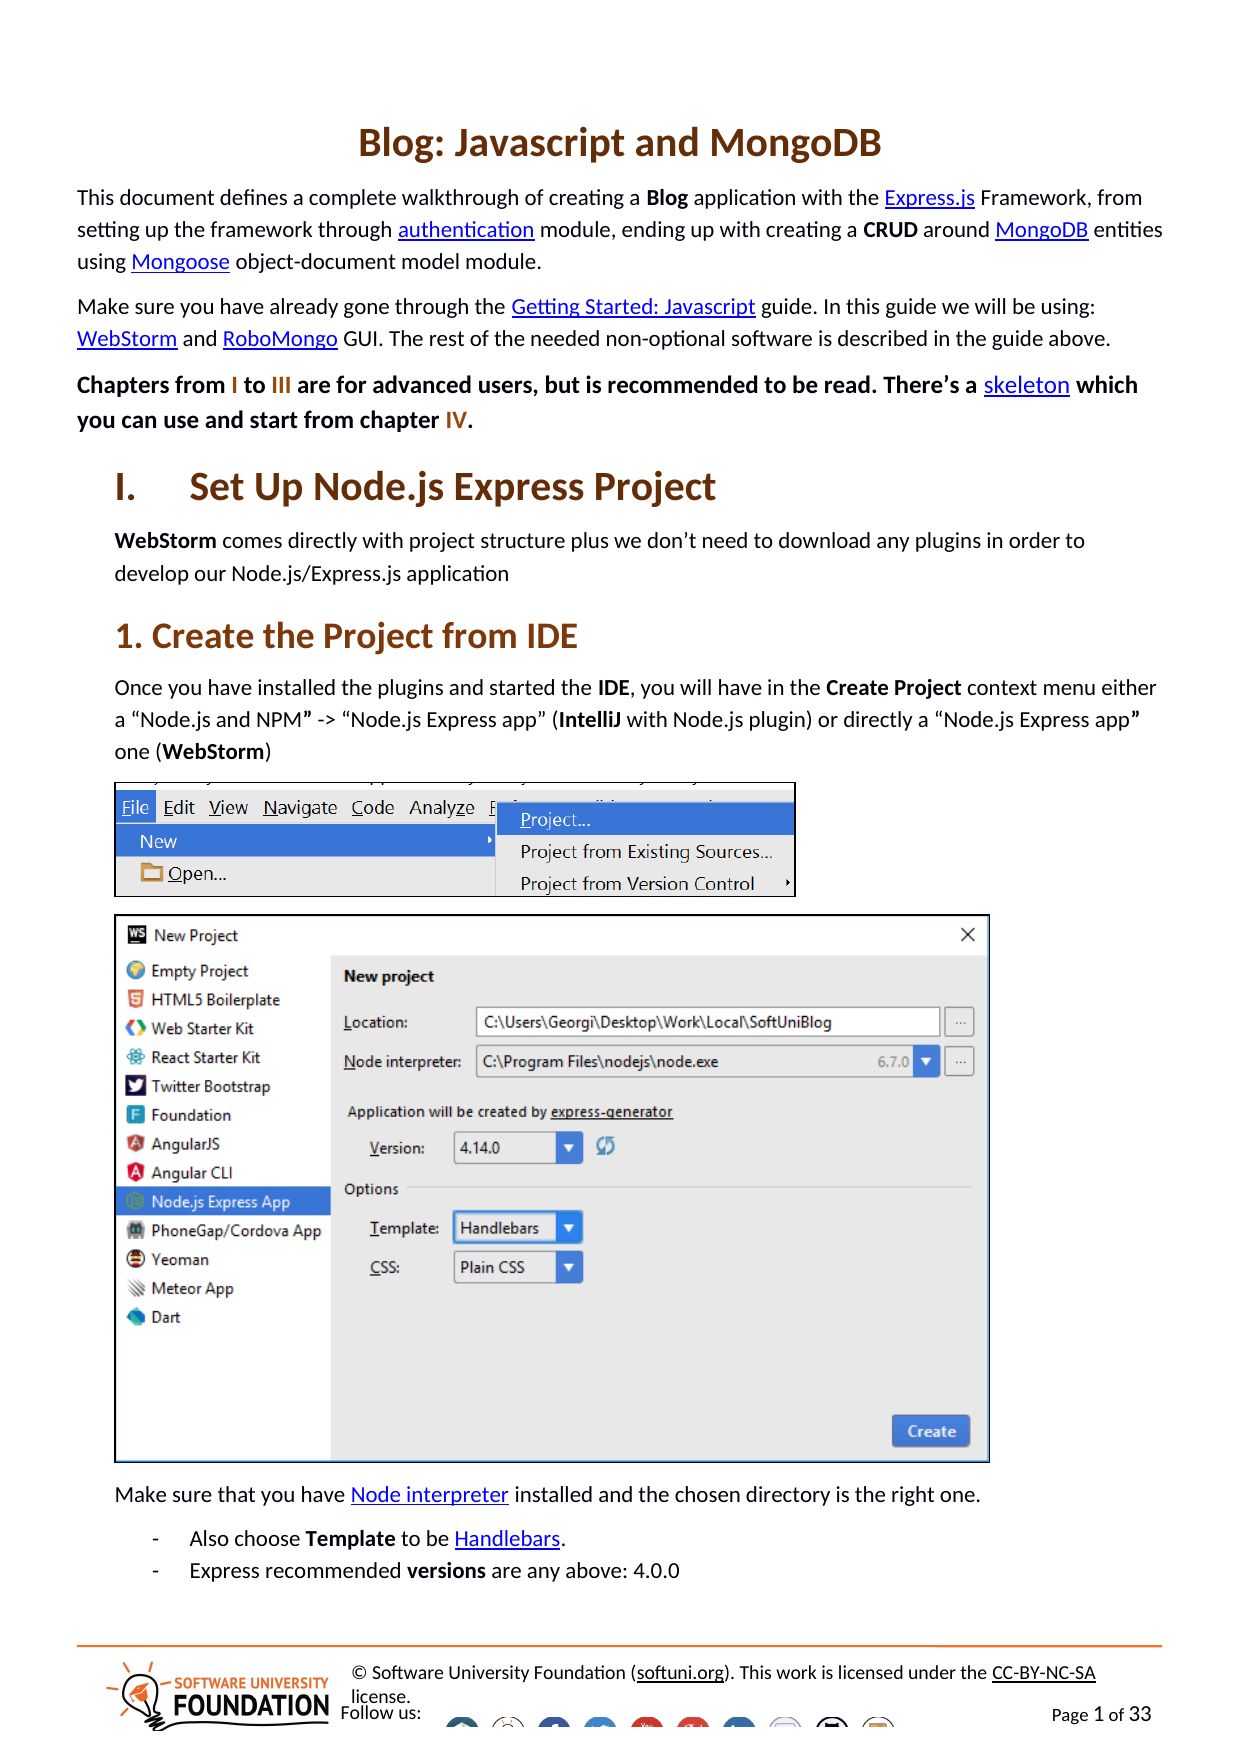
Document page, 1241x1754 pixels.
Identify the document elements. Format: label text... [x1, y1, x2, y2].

subtitle Blog: Javascript and MongoDB [77, 116, 1163, 167]
picture [491, 1717, 525, 1727]
text Make sure you have already gone through the Getting Started: Javascript guide. In this guide we will be using: WebStorm and RoboMongo GUI. The rest of the needed non-optional software is described in the guide above. [77, 292, 1163, 352]
picture [676, 1717, 710, 1727]
picture [630, 1717, 663, 1727]
text Once you have installed the plugins and started the IDE, you will have in the Create Project context menu either a “Node.js and NPM” -> “Node.js Express app” (IntelliJ with Node.js plugin) or directly a “Node.js Express app” one (WebStorm) [114, 673, 1163, 765]
subtitle Create the Project from IDE [114, 612, 1163, 658]
text Make sure that you have Node interpreter installed and the chosen directory is the right one. [114, 1480, 1163, 1508]
text This document defines a complete walkthrough of creating a Blog application with the Express.js Framework, from setting up the framework through authentication module, ending up with creating a CRUD around MongoDB entities using Mongoose object-document model module. [77, 183, 1163, 275]
list Also choose Template to be Handlebars. [152, 1524, 1163, 1552]
picture [116, 783, 794, 896]
picture [722, 1717, 756, 1727]
picture [861, 1717, 895, 1727]
picture [768, 1717, 802, 1727]
picture [815, 1717, 848, 1727]
text WebStorm comes directly with project structure plus we don’t need to download any plugins in order to develop our Node.js/Express.js application [114, 527, 1163, 587]
picture [105, 1661, 329, 1731]
list Express recommended versions are any above: 4.0.0 [152, 1557, 1163, 1584]
picture [583, 1717, 617, 1727]
subtitle Set Up Node.js Express Project [114, 460, 1163, 511]
picture [537, 1717, 571, 1727]
text Chapters from I to III are for advanced users, but is recommended to be read. There’s a skeleton which you can use and start from chapter IV. [77, 369, 1163, 434]
picture [445, 1717, 478, 1727]
picture [116, 916, 989, 1462]
